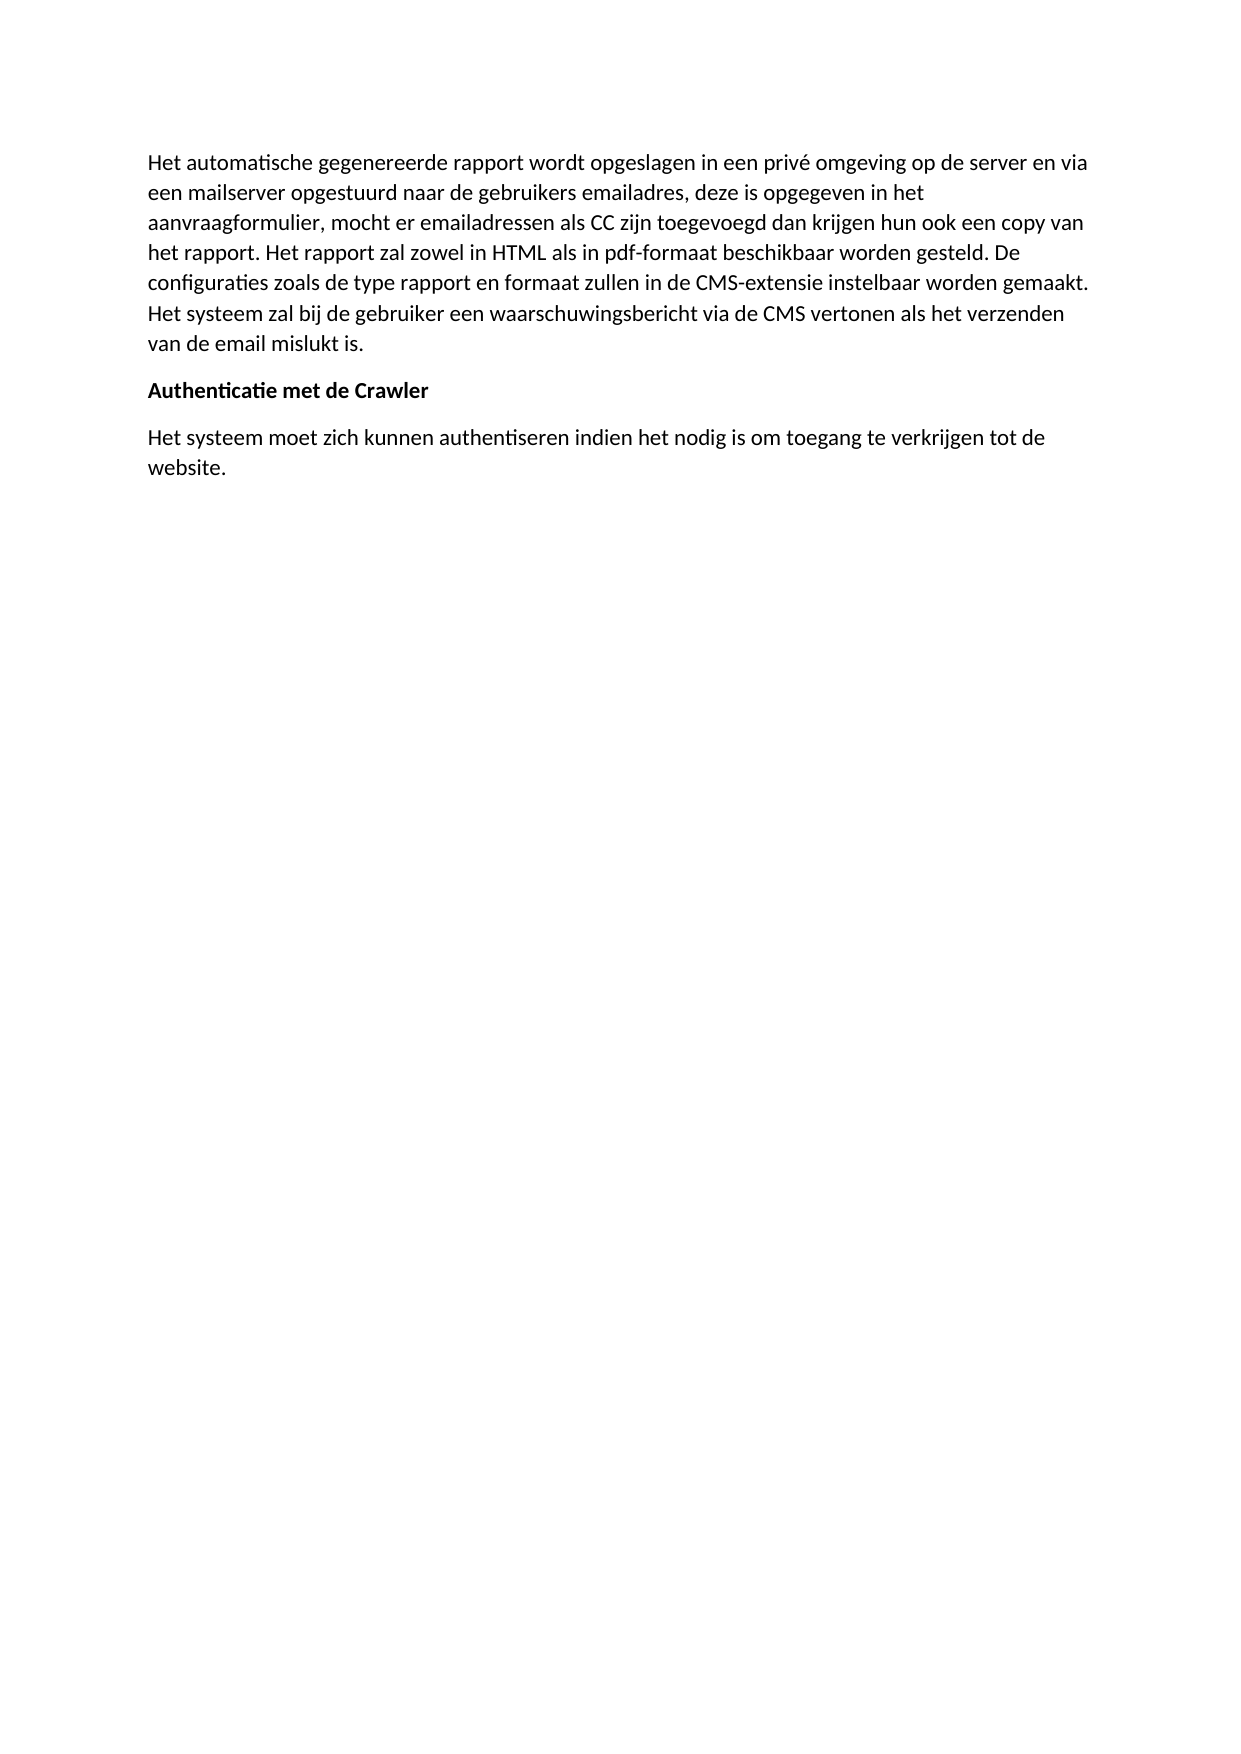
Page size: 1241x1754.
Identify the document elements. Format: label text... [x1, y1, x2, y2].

text Het automatische gegenereerde rapport wordt opgeslagen in een privé omgeving op de server en via een mailserver opgestuurd naar de gebruikers emailadres, deze is opgegeven in het aanvraagformulier, mocht er emailadressen als CC zijn toegevoegd dan krijgen hun ook een copy van het rapport. Het rapport zal zowel in HTML als in pdf-formaat beschikbaar worden gesteld. De configuraties zoals de type rapport en formaat zullen in de CMS-extensie instelbaar worden gemaakt. Het systeem zal bij de gebruiker een waarschuwingsbericht via de CMS vertonen als het verzenden van de email mislukt is. [148, 148, 1093, 357]
text Het systeem moet zich kunnen authentiseren indien het nodig is om toegang te verkrijgen tot de website. [148, 423, 1093, 481]
text Authenticatie met de Crawler [148, 376, 1093, 404]
